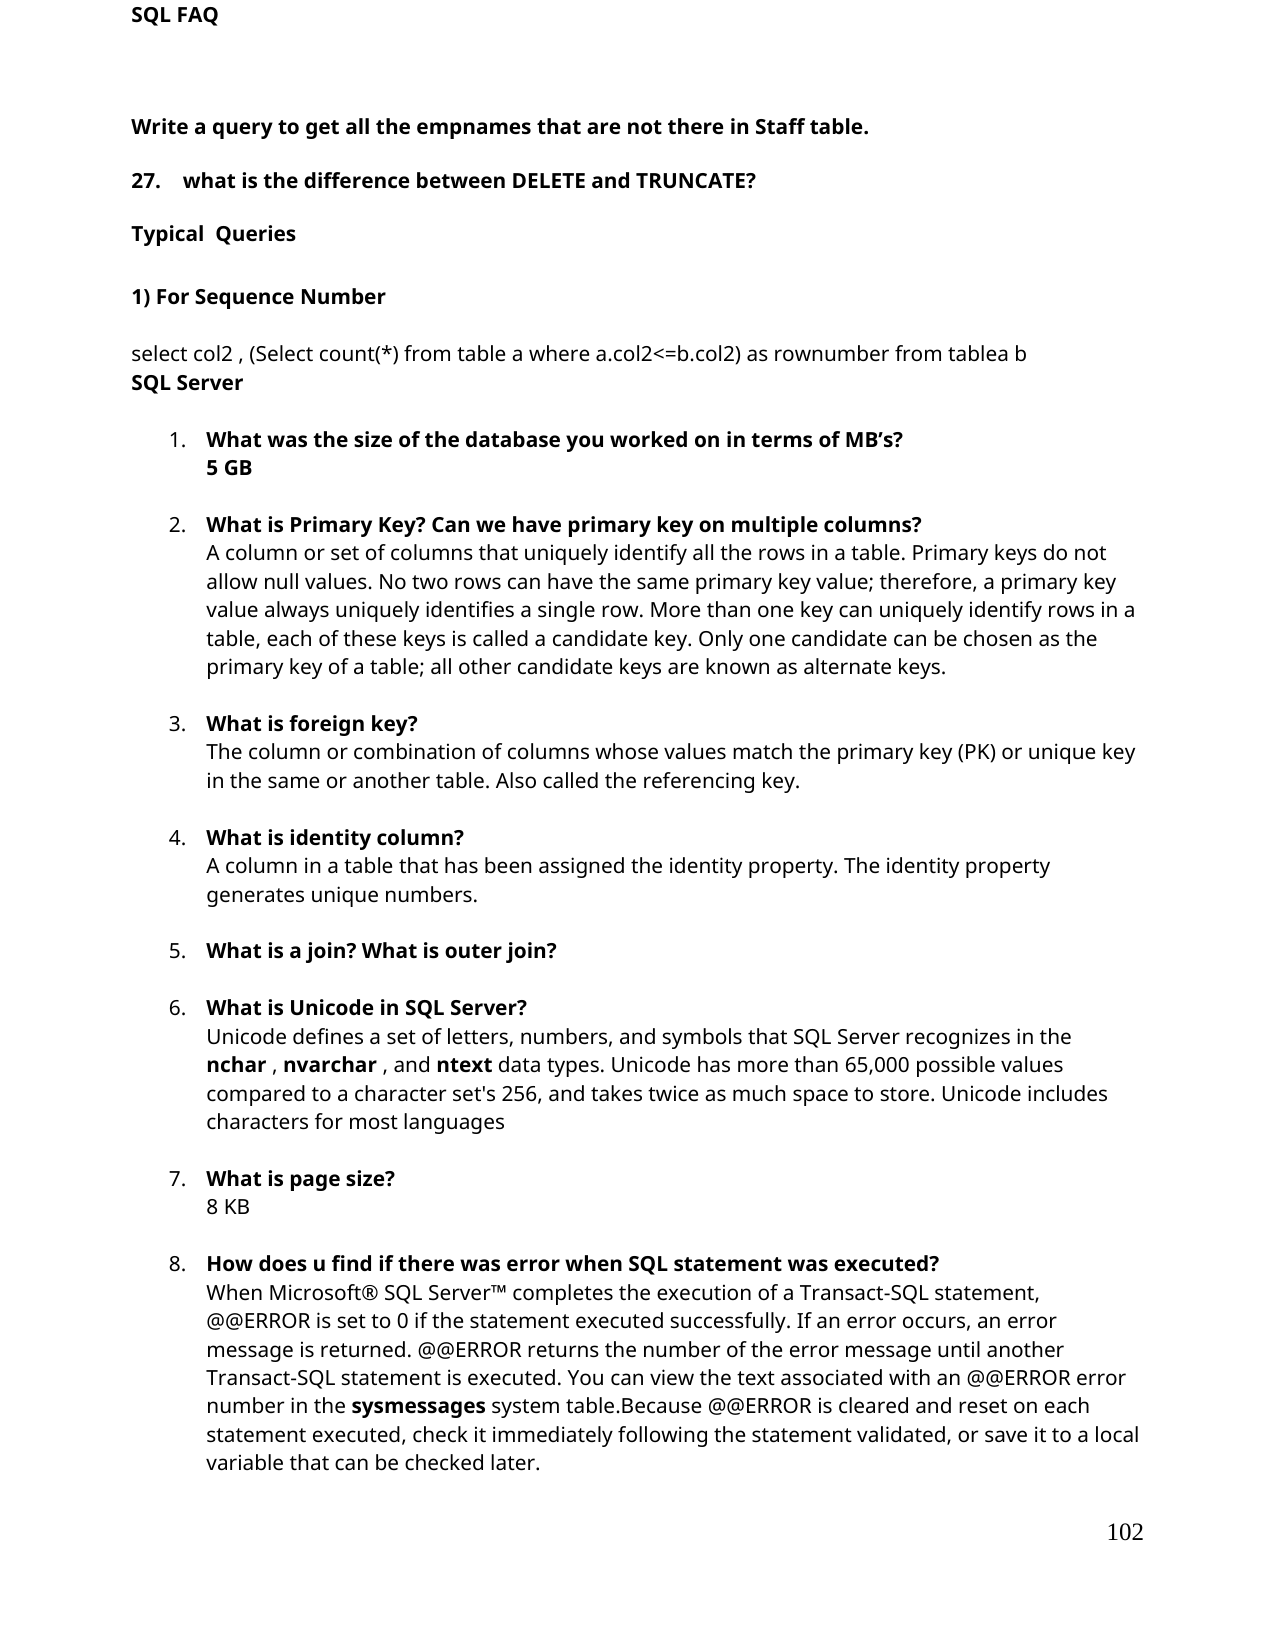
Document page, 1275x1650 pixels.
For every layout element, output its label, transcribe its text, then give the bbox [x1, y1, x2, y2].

text The column or combination of columns whose values match the primary key (PK) or unique key in the same or another table. Also called the referencing key. [206, 737, 1144, 794]
list What is Unicode in SQL Server? [169, 993, 1144, 1022]
list What is Primary Key? Can we have primary key on multiple columns? [169, 510, 1144, 538]
text When Microsoft® SQL Server™ completes the execution of a Transact-SQL statement, @@ERROR is set to 0 if the statement executed successfully. If an error occurs, an error message is returned. @@ERROR returns the number of the error message until another Transact-SQL statement is executed. You can view the text associated with an @@ERROR error number in the sysmessages system table.Because @@ERROR is cleared and reset on each statement executed, check it immediately following the statement validated, or save it to a local variable that can be checked later. [206, 1278, 1144, 1477]
text A column or set of columns that uniquely identify all the rows in a table. Primary keys do not allow null values. No two rows can have the same primary key value; therefore, a primary key value always uniquely identifies a single row. More than one key can uniquely identify rows in a table, each of these keys is called a candidate key. Only one candidate can be chosen as the primary key of a table; all other candidate keys are known as alternate keys. [206, 538, 1144, 681]
text 5 GB [206, 453, 1144, 482]
text SQL Server [131, 368, 1144, 396]
list What is page size? [169, 1164, 1144, 1192]
subtitle 27. what is the difference between DELETE and TRUNCATE? [131, 166, 1144, 194]
list What is identity column? [169, 823, 1144, 851]
text select col2 , (Select count(*) from table a where a.col2<=b.col2) as rownumber from tablea b [131, 339, 1144, 368]
list What is a join? What is outer join? [169, 937, 1144, 965]
text A column in a table that has been assigned the identity property. The identity property generates unique numbers. [206, 851, 1144, 908]
text 8 KB [206, 1192, 1144, 1221]
list How does u find if there was error when SQL statement was executed? [169, 1249, 1144, 1278]
list What was the size of the database you worked on in terms of MB’s? [169, 425, 1144, 453]
text 1) For Sequence Number [131, 282, 1144, 311]
list What is foreign key? [169, 709, 1144, 737]
text Unicode defines a set of letters, numbers, and symbols that SQL Server recognizes in the nchar , nvarchar , and ntext data types. Unicode has more than 65,000 possible values compared to a character set's 256, and takes twice as much space to store. Unicode includes characters for most languages [206, 1022, 1144, 1136]
subtitle Write a query to get all the empnames that are not there in Staff table. [131, 112, 1144, 141]
subtitle Typical Queries [131, 219, 1144, 248]
